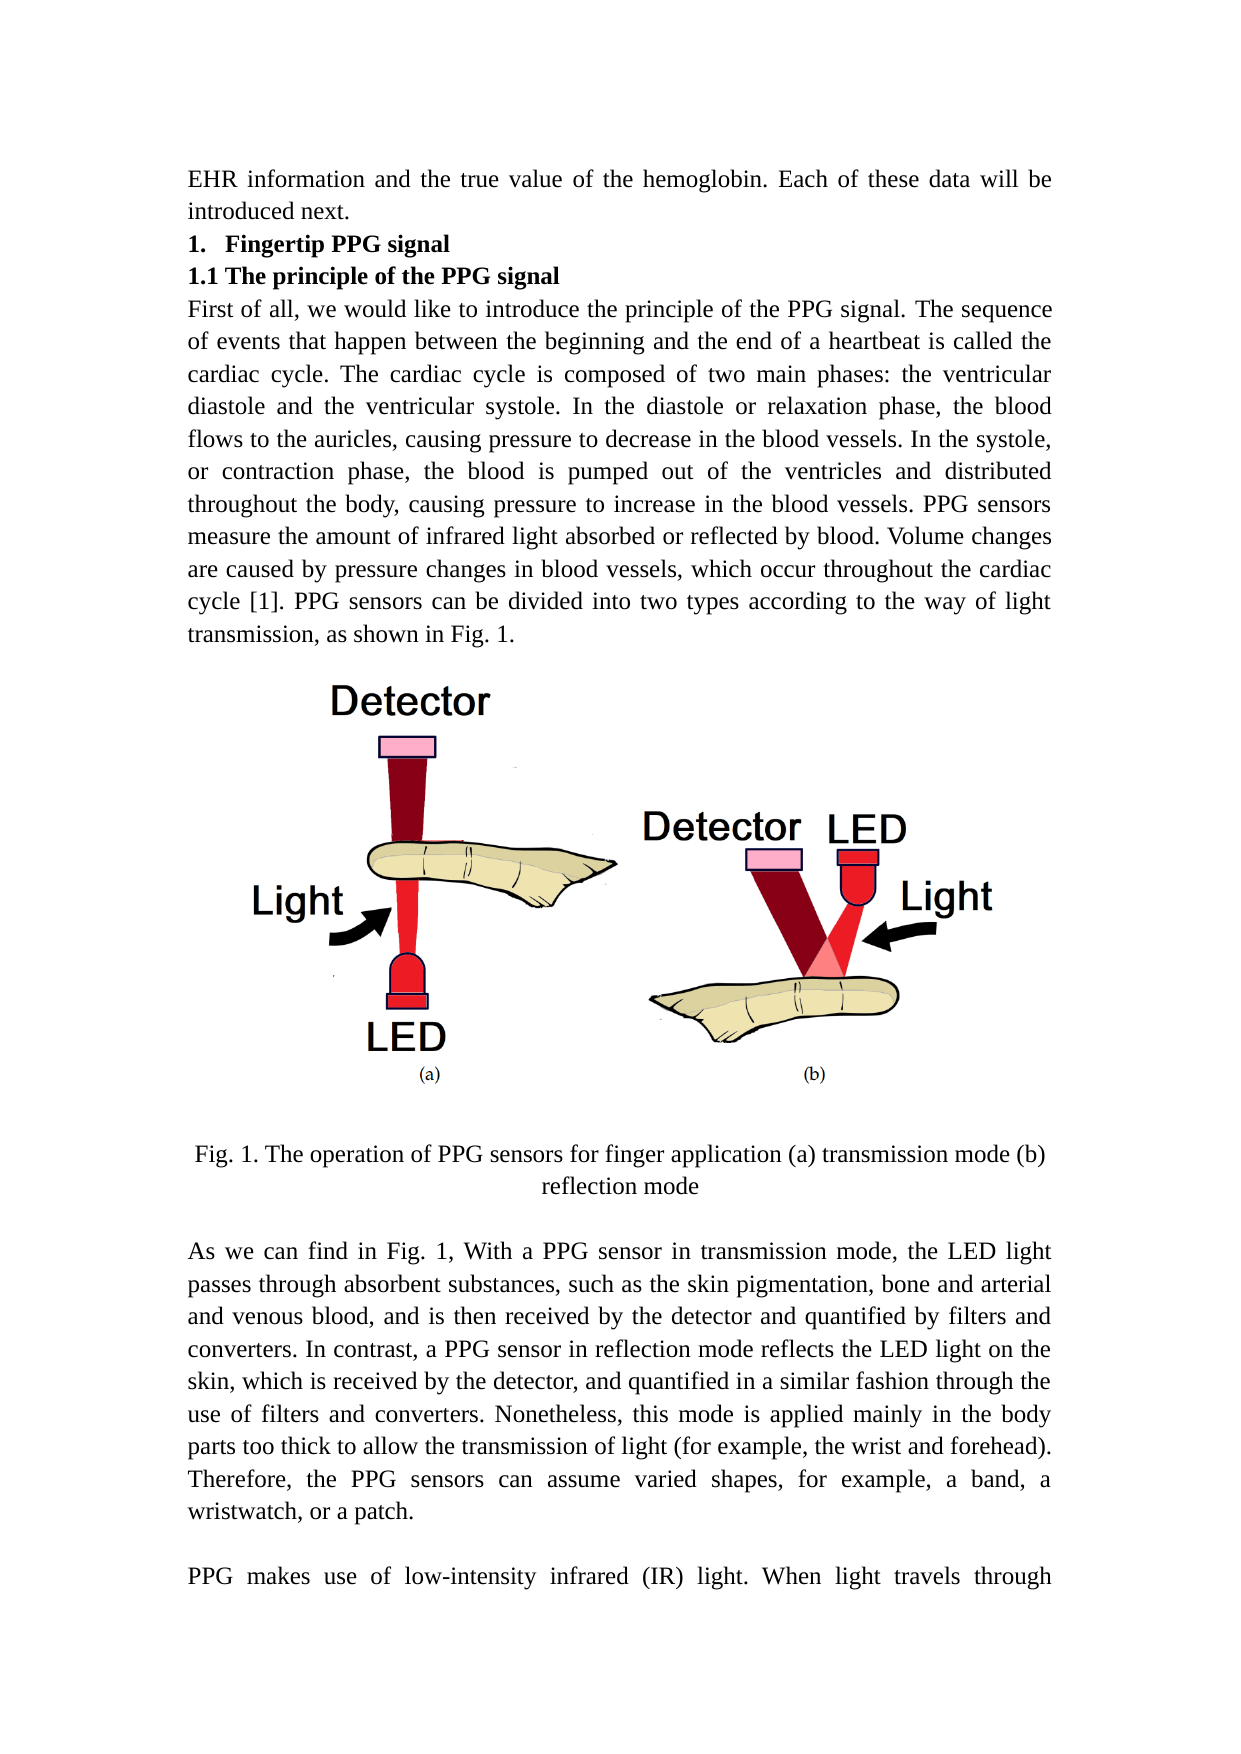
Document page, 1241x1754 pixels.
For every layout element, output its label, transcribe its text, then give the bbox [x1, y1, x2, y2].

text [187, 162, 1053, 227]
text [187, 1559, 1053, 1592]
text First of all, we would like to introduce the principle of the PPG signal. The sequence of events that happen between the beginning and the end of a heartbeat is called the cardiac cycle. The cardiac cycle is composed of two main phases: the ventricular diastole and the ventricular systole. In the diastole or relaxation phase, the blood flows to the auricles, causing pressure to decrease in the blood vessels. In the systole, or contraction phase, the blood is pumped out of the ventricles and distributed throughout the body, causing pressure to increase in the blood vessels. PPG sensors measure the amount of infrared light absorbed or reflected by blood. Volume changes are caused by pressure changes in blood vessels, which occur throughout the cardiac cycle [1]. PPG sensors can be divided into two types according to the way of light transmission, as shown in Fig. 1. [187, 292, 1053, 649]
text 1.1 The principle of the PPG signal [187, 259, 1053, 292]
text Fig. 1. The operation of PPG sensors for finger application (a) transmission mode (b) reflection mode [187, 1137, 1053, 1202]
picture [216, 649, 1025, 1108]
list Fingertip PPG signal [187, 227, 1053, 259]
text As we can find in Fig. 1, With a PPG sensor in transmission mode, the LED light passes through absorbent substances, such as the skin pigmentation, bone and arterial and venous blood, and is then received by the detector and quantified by filters and converters. In contrast, a PPG sensor in reflection mode reflects the LED light on the skin, which is received by the detector, and quantified in a similar fashion through the use of filters and converters. Nonetheless, this mode is applied mainly in the body parts too thick to allow the transmission of light (for example, the wrist and forehead). Therefore, the PPG sensors can assume varied shapes, for example, a band, a wristwatch, or a patch. [187, 1234, 1053, 1527]
